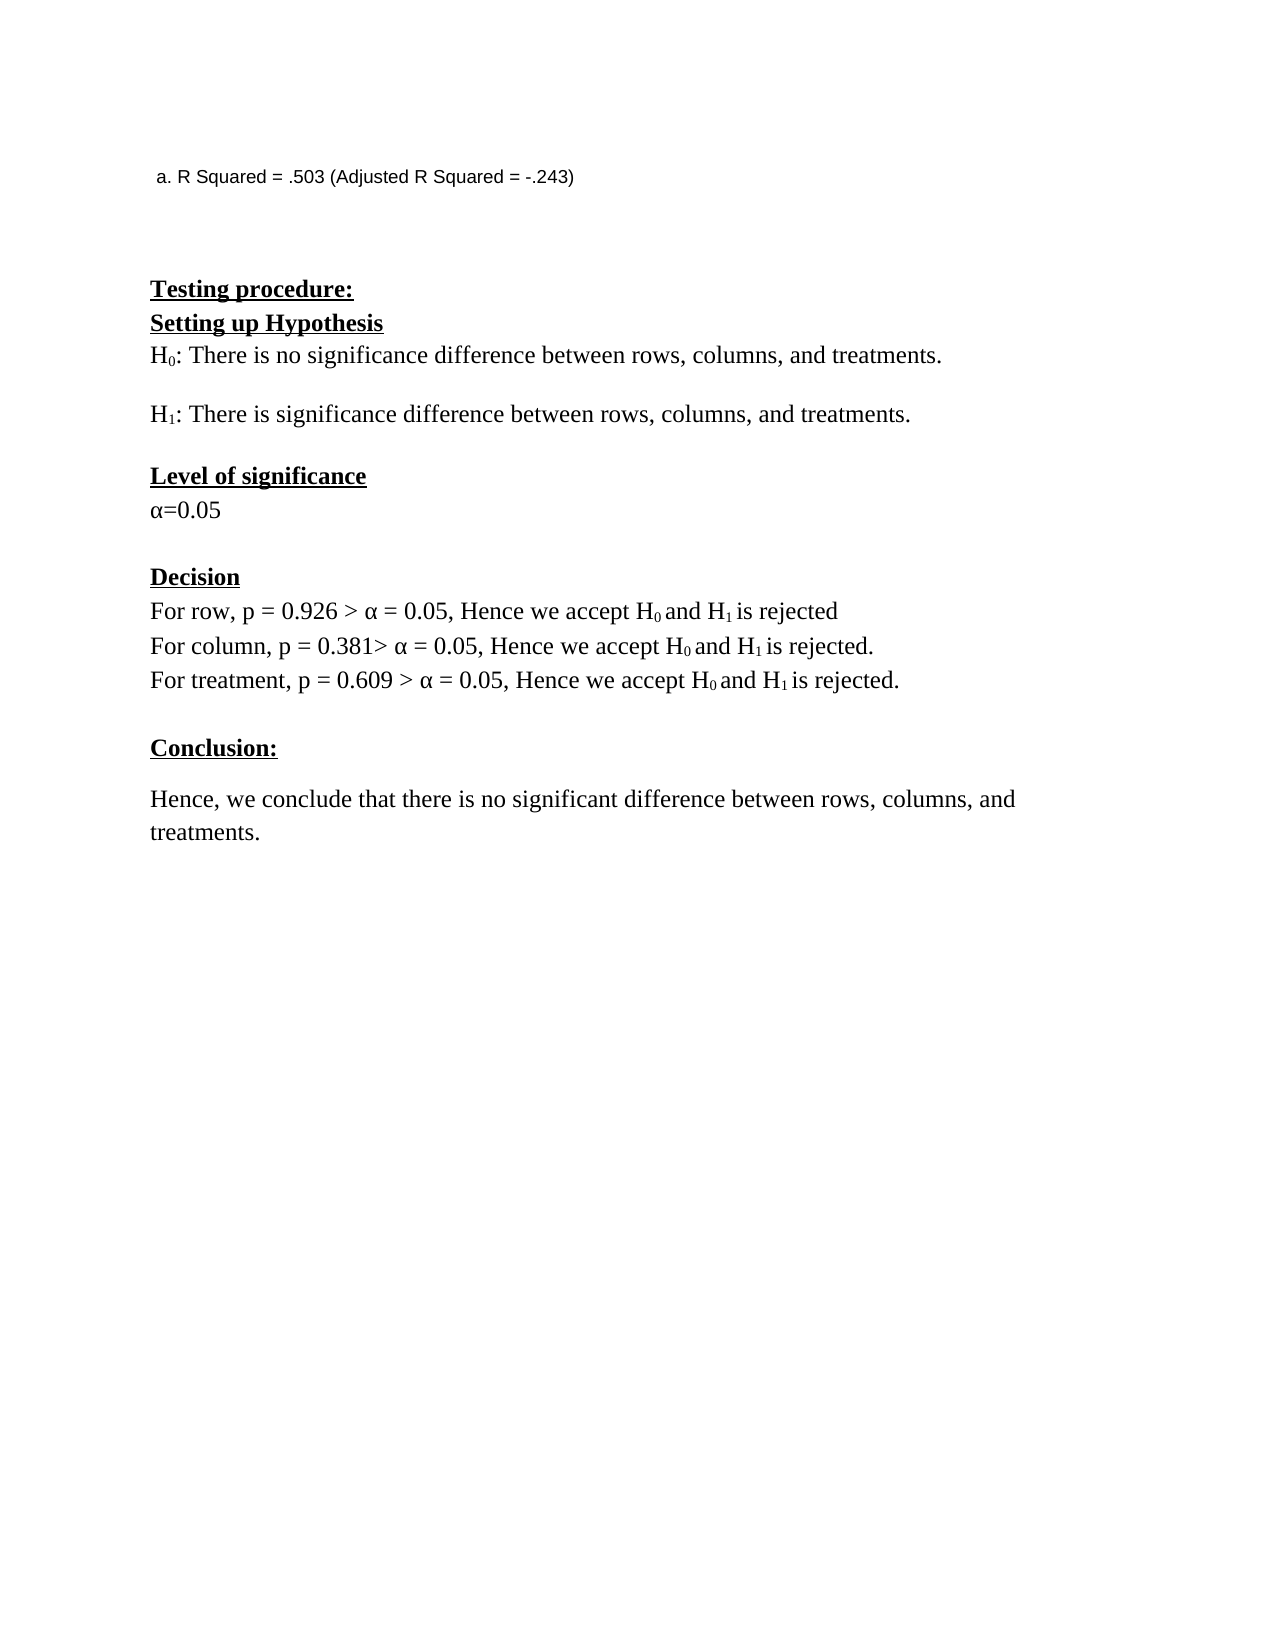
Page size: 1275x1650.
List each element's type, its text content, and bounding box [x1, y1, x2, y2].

table_cell a. R Squared = .503 (Adjusted R Squared = -.243) [150, 150, 939, 187]
text Setting up Hypothesis [150, 308, 1125, 336]
text H1: There is significance difference between rows, columns, and treatments. [150, 399, 1122, 427]
text For row, p = 0.926 > α = 0.05, Hence we accept H0 and H1 is rejected [150, 596, 1105, 625]
text For column, p = 0.381> α = 0.05, Hence we accept H0 and H1 is rejected. [150, 631, 1105, 659]
text Level of significance [150, 461, 1125, 490]
text Conclusion: [150, 733, 1125, 762]
text H0: There is no significance difference between rows, columns, and treatments. [150, 341, 1050, 369]
text α=0.05 [150, 496, 1125, 524]
text Decision [150, 562, 1125, 591]
text Testing procedure: [150, 274, 1125, 303]
text For treatment, p = 0.609 > α = 0.05, Hence we accept H0 and H1 is rejected. [150, 665, 1105, 694]
text Hence, we conclude that there is no significant difference between rows, columns, and treatments. [150, 784, 1099, 846]
